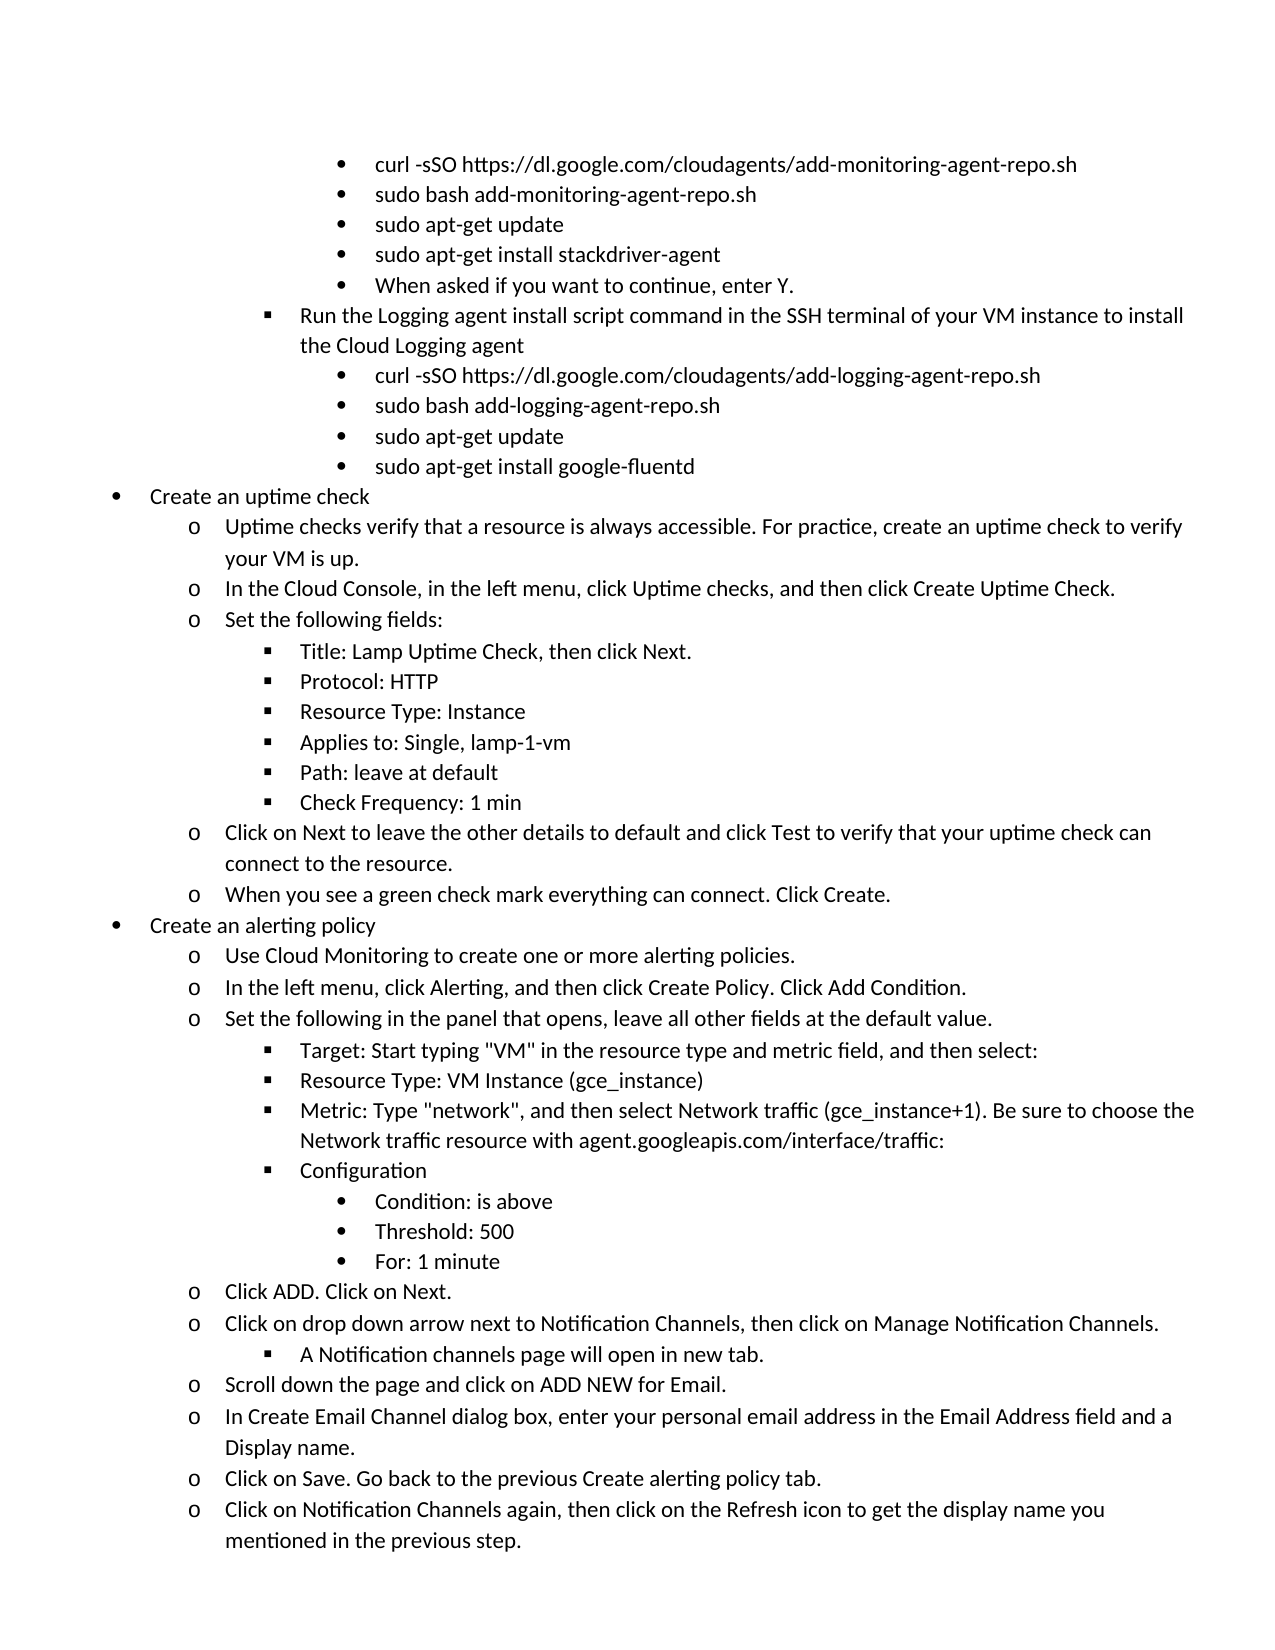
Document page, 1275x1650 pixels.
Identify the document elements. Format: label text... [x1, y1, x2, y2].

list sudo bash add-monitoring-agent-repo.sh [337, 180, 1209, 208]
list sudo apt-get update [337, 422, 1209, 450]
list When you see a green check mark everything can connect. Click Create. [187, 880, 1209, 909]
list For: 1 minute [337, 1247, 1209, 1275]
list sudo bash add-logging-agent-repo.sh [337, 392, 1209, 420]
list Resource Type: VM Instance (gce_instance) [262, 1066, 1209, 1094]
list Metric: Type "network", and then select Network traffic (gce_instance+1). Be sure to choose the Network traffic resource with agent.googleapis.com/interface/traffic: [262, 1096, 1209, 1154]
list Run the Logging agent install script command in the SSH terminal of your VM instance to install the Cloud Logging agent [262, 301, 1209, 359]
list Create an alerting policy [112, 911, 1209, 939]
list Configuration [262, 1157, 1209, 1185]
list Scroll down the page and click on ADD NEW for Email. [187, 1371, 1209, 1400]
list Click on Save. Go back to the previous Create alerting policy tab. [187, 1464, 1209, 1493]
list Click on Notification Channels again, then click on the Refresh icon to get the display name you mentioned in the previous step. [187, 1495, 1209, 1554]
list Create an uptime check [112, 482, 1209, 510]
list Click on drop down arrow next to Notification Channels, then click on Manage Notification Channels. [187, 1309, 1209, 1338]
list Condition: is above [337, 1187, 1209, 1215]
list Check Frequency: 1 min [262, 788, 1209, 816]
list Applies to: Single, lamp-1-vm [262, 728, 1209, 756]
list Click ADD. Click on Next. [187, 1277, 1209, 1307]
list curl -sSO https://dl.google.com/cloudagents/add-logging-agent-repo.sh [337, 361, 1209, 389]
list curl -sSO https://dl.google.com/cloudagents/add-monitoring-agent-repo.sh [337, 150, 1209, 178]
list A Notification channels page will open in new tab. [262, 1340, 1209, 1368]
list In Create Email Channel dialog box, enter your personal email address in the Email Address field and a Display name. [187, 1402, 1209, 1461]
list Title: Lamp Uptime Check, then click Next. [262, 637, 1209, 665]
list sudo apt-get install google-fluentd [337, 452, 1209, 480]
list In the left menu, click Alerting, and then click Create Policy. Click Add Condition. [187, 973, 1209, 1002]
list sudo apt-get install stackdriver-agent [337, 241, 1209, 269]
list Target: Start typing "VM" in the resource type and metric field, and then select: [262, 1036, 1209, 1064]
list Set the following fields: [187, 606, 1209, 635]
list Protocol: HTTP [262, 667, 1209, 695]
list Uptime checks verify that a resource is always accessible. For practice, create an uptime check to verify your VM is up. [187, 512, 1209, 572]
list Click on Next to leave the other details to default and click Test to verify that your uptime check can connect to the resource. [187, 818, 1209, 878]
list Set the following in the panel that opens, leave all other fields at the default value. [187, 1004, 1209, 1033]
list Threshold: 500 [337, 1217, 1209, 1245]
list In the Cloud Console, in the left menu, click Uptime checks, and then click Create Uptime Check. [187, 574, 1209, 603]
list Resource Type: Instance [262, 697, 1209, 725]
list sudo apt-get update [337, 210, 1209, 238]
list Use Cloud Monitoring to create one or more alerting policies. [187, 941, 1209, 971]
list Path: leave at default [262, 758, 1209, 786]
list When asked if you want to continue, enter Y. [337, 271, 1209, 299]
